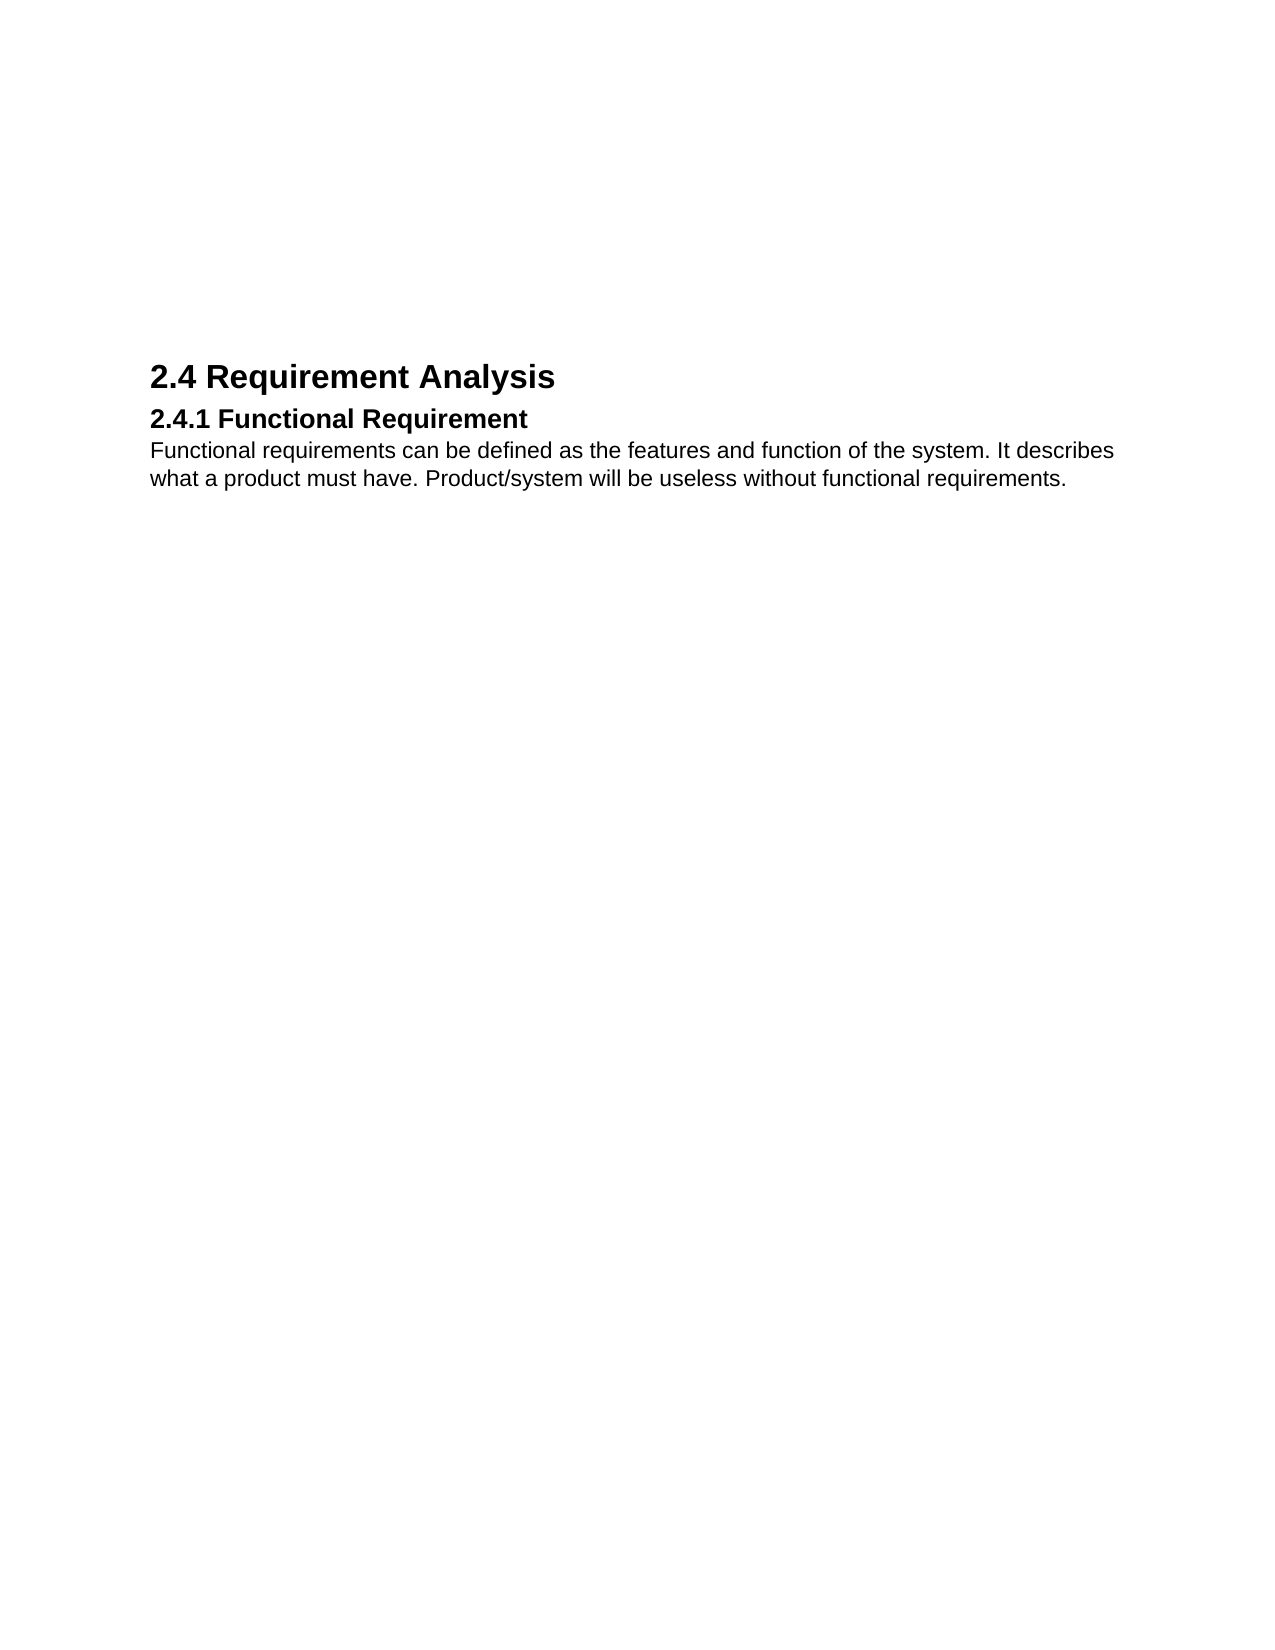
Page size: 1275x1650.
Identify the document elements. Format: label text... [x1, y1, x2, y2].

subtitle 2.4.1 Functional Requirement [150, 403, 1125, 434]
text Functional requirements can be defined as the features and function of the system. It describes what a product must have. Product/system will be useless without functional requirements. [150, 437, 1125, 492]
subtitle 2.4 Requirement Analysis [150, 357, 1125, 396]
